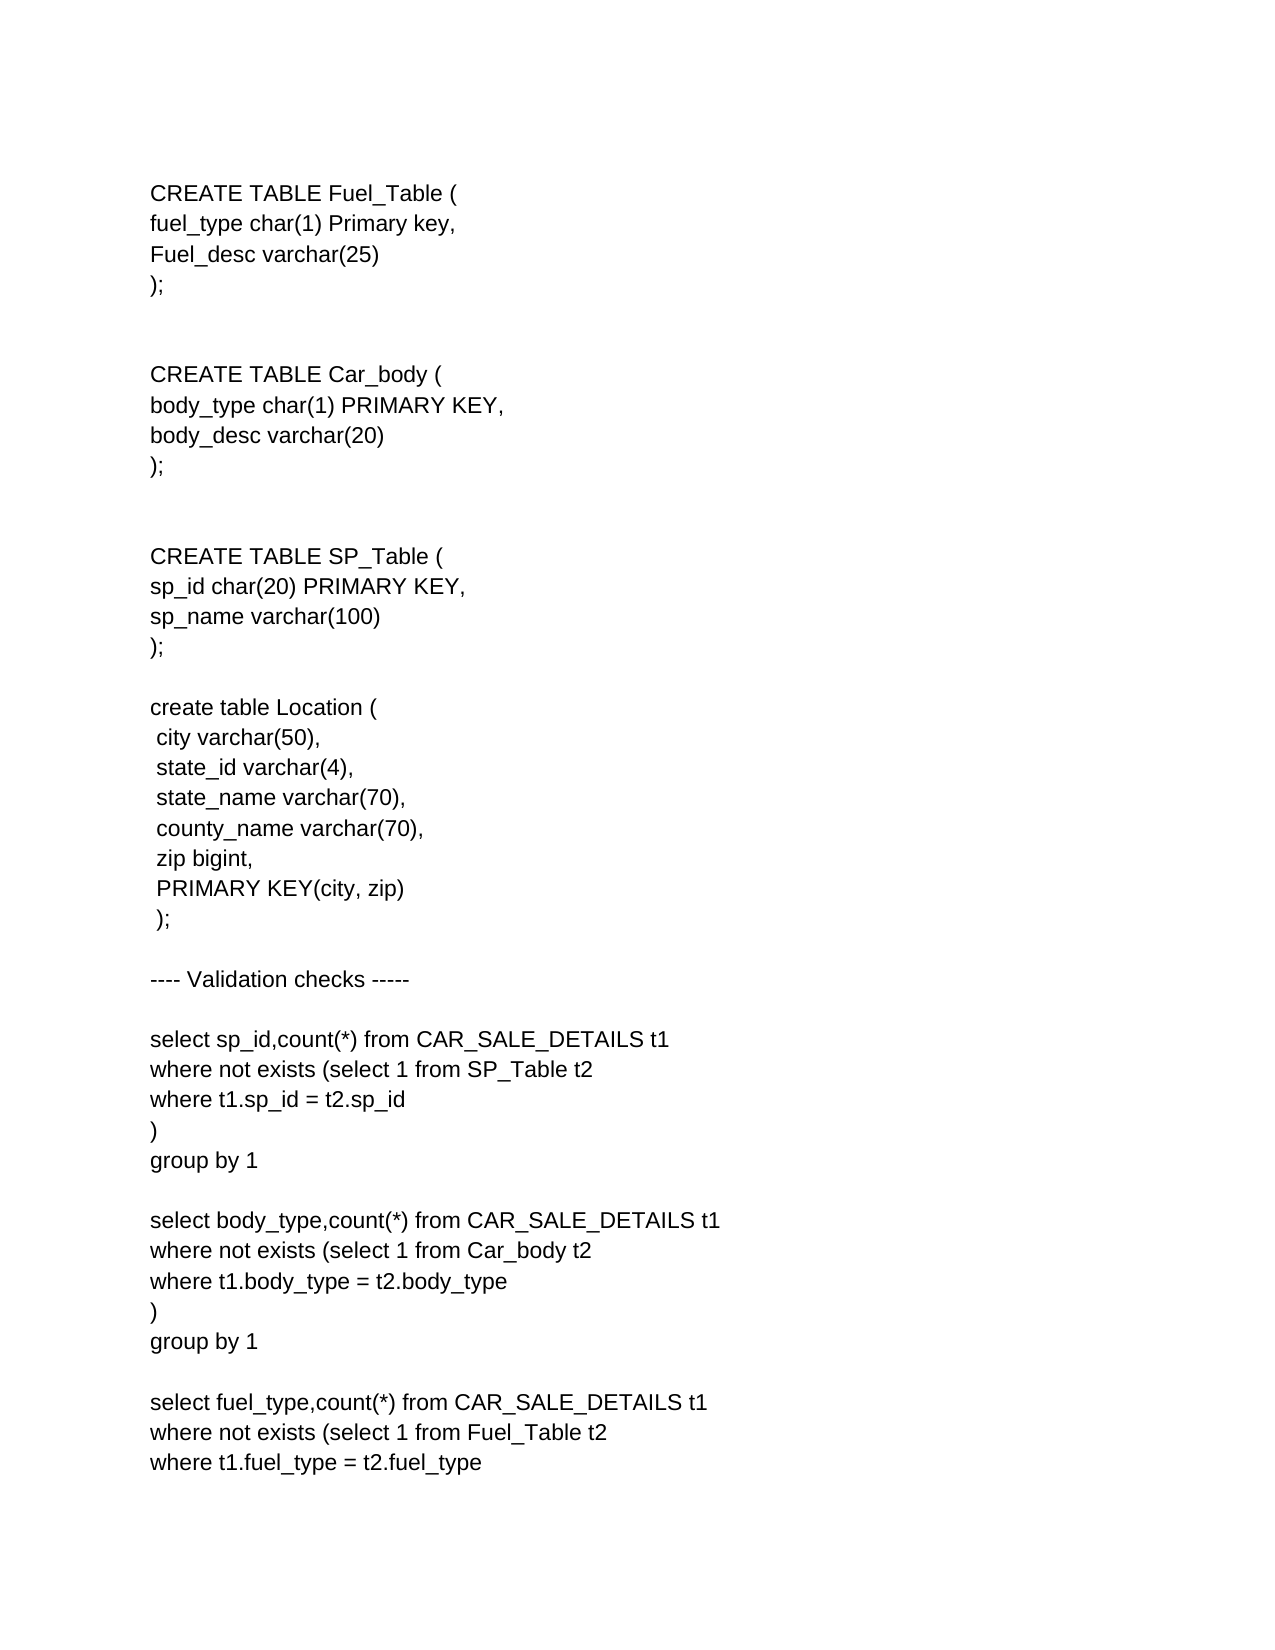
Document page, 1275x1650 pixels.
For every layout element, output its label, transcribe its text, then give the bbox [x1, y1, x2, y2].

text PRIMARY KEY(city, zip) [150, 875, 1125, 901]
text body_type char(1) PRIMARY KEY, [150, 392, 1125, 418]
text where not exists (select 1 from SP_Table t2 [150, 1056, 1125, 1083]
text ) [150, 1117, 1125, 1143]
text CREATE TABLE SP_Table ( [150, 543, 1125, 569]
text city varchar(50), [150, 724, 1125, 750]
text ); [150, 633, 1125, 660]
text select fuel_type,count(*) from CAR_SALE_DETAILS t1 [150, 1388, 1125, 1415]
text sp_id char(20) PRIMARY KEY, [150, 573, 1125, 599]
text zip bigint, [150, 845, 1125, 871]
text state_id varchar(4), [150, 754, 1125, 781]
text where t1.body_type = t2.body_type [150, 1268, 1125, 1294]
text where not exists (select 1 from Fuel_Table t2 [150, 1419, 1125, 1445]
text where not exists (select 1 from Car_body t2 [150, 1237, 1125, 1264]
text ); [150, 905, 1125, 932]
text fuel_type char(1) Primary key, [150, 210, 1125, 237]
text Fuel_desc varchar(25) [150, 241, 1125, 267]
text group by 1 [150, 1328, 1125, 1354]
text ---- Validation checks ----- [150, 966, 1125, 992]
text select body_type,count(*) from CAR_SALE_DETAILS t1 [150, 1207, 1125, 1234]
text where t1.sp_id = t2.sp_id [150, 1086, 1125, 1113]
text group by 1 [150, 1147, 1125, 1173]
text CREATE TABLE Car_body ( [150, 361, 1125, 388]
text body_desc varchar(20) [150, 422, 1125, 448]
text CREATE TABLE Fuel_Table ( [150, 180, 1125, 207]
text county_name varchar(70), [150, 814, 1125, 841]
text select sp_id,count(*) from CAR_SALE_DETAILS t1 [150, 1026, 1125, 1052]
text sp_name varchar(100) [150, 603, 1125, 629]
text ) [150, 1298, 1125, 1324]
text create table Location ( [150, 694, 1125, 720]
text ); [150, 271, 1125, 297]
text where t1.fuel_type = t2.fuel_type [150, 1449, 1125, 1475]
text state_name varchar(70), [150, 784, 1125, 811]
text ); [150, 452, 1125, 478]
